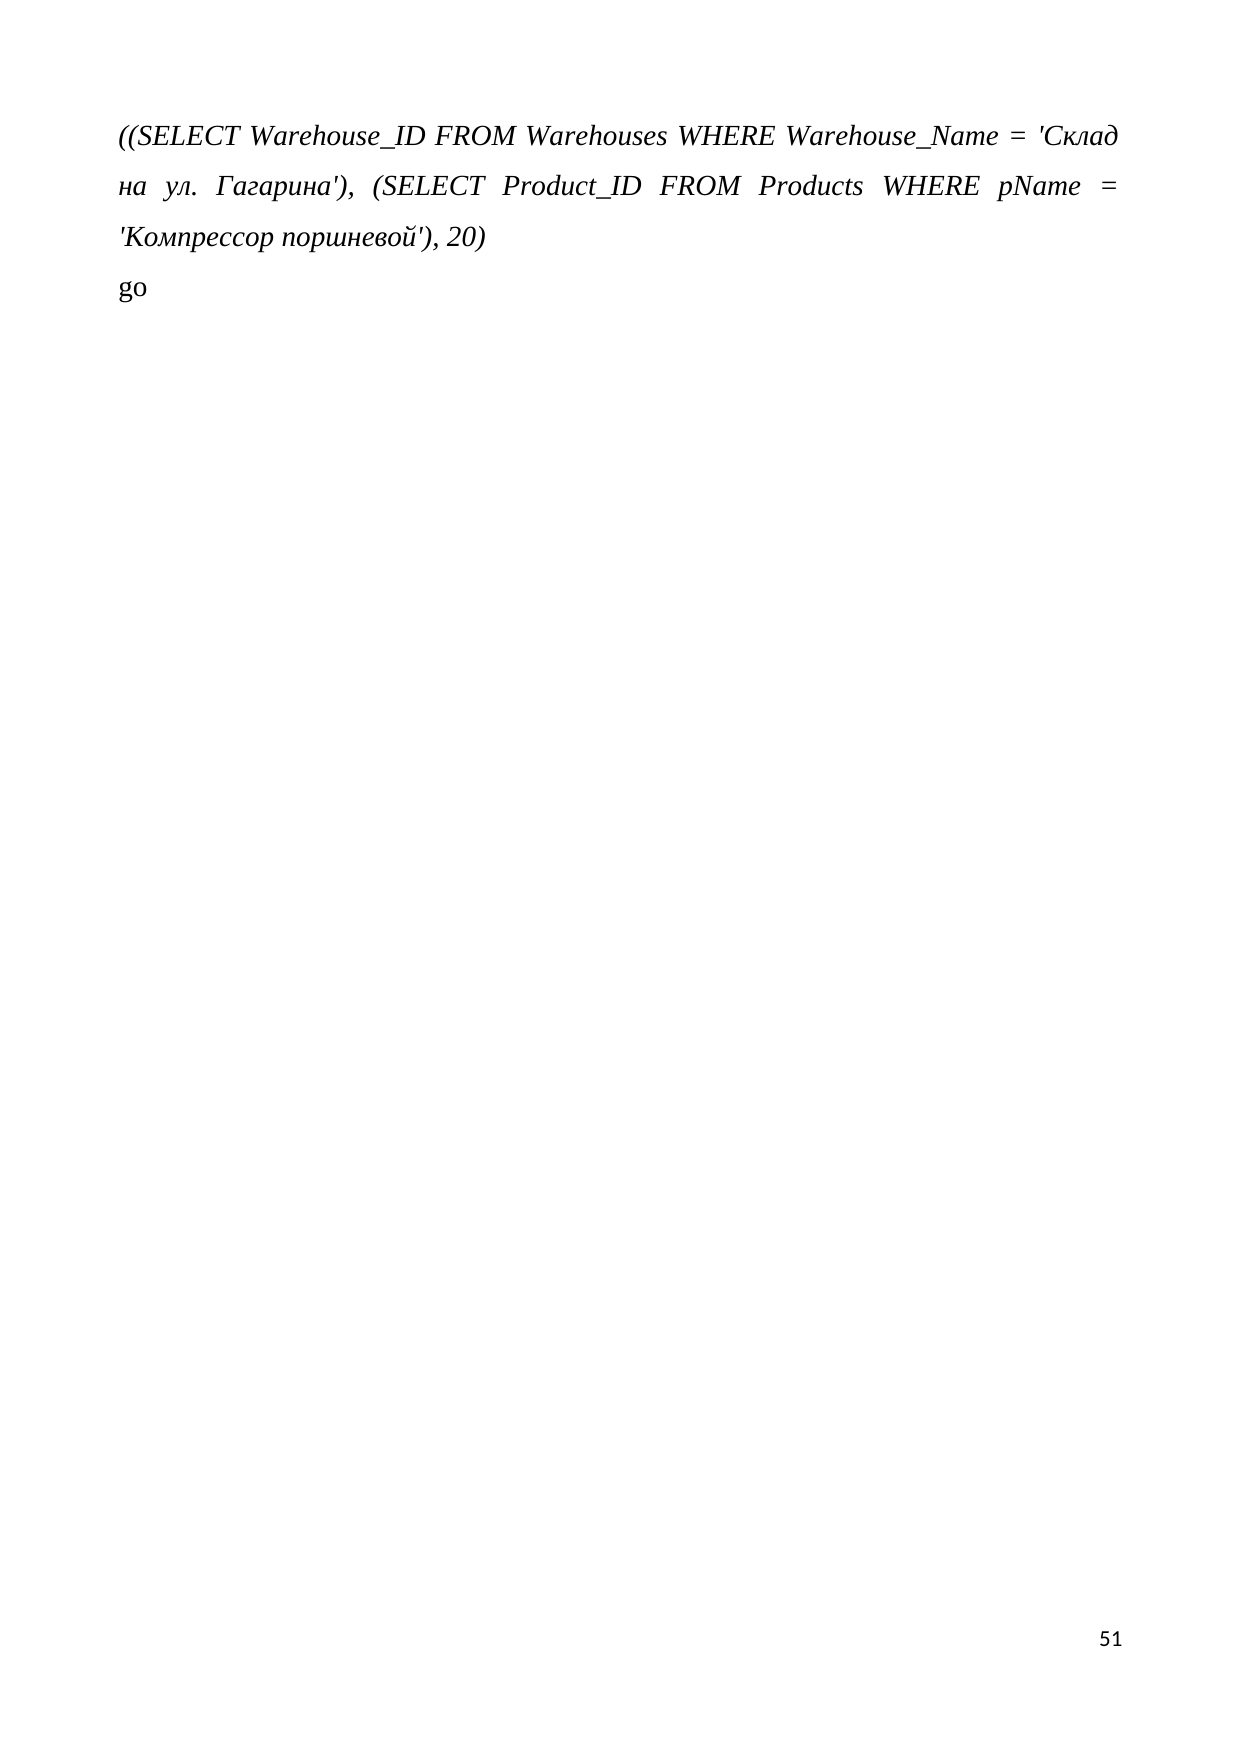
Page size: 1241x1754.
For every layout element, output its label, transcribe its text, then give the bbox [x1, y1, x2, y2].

text go [118, 269, 1122, 303]
text ((SELECT Warehouse_ID FROM Warehouses WHERE Warehouse_Name = 'Склад на ул. Гагарина'), (SELECT Product_ID FROM Products WHERE pName = 'Компрессор поршневой'), 20) [118, 118, 1122, 252]
